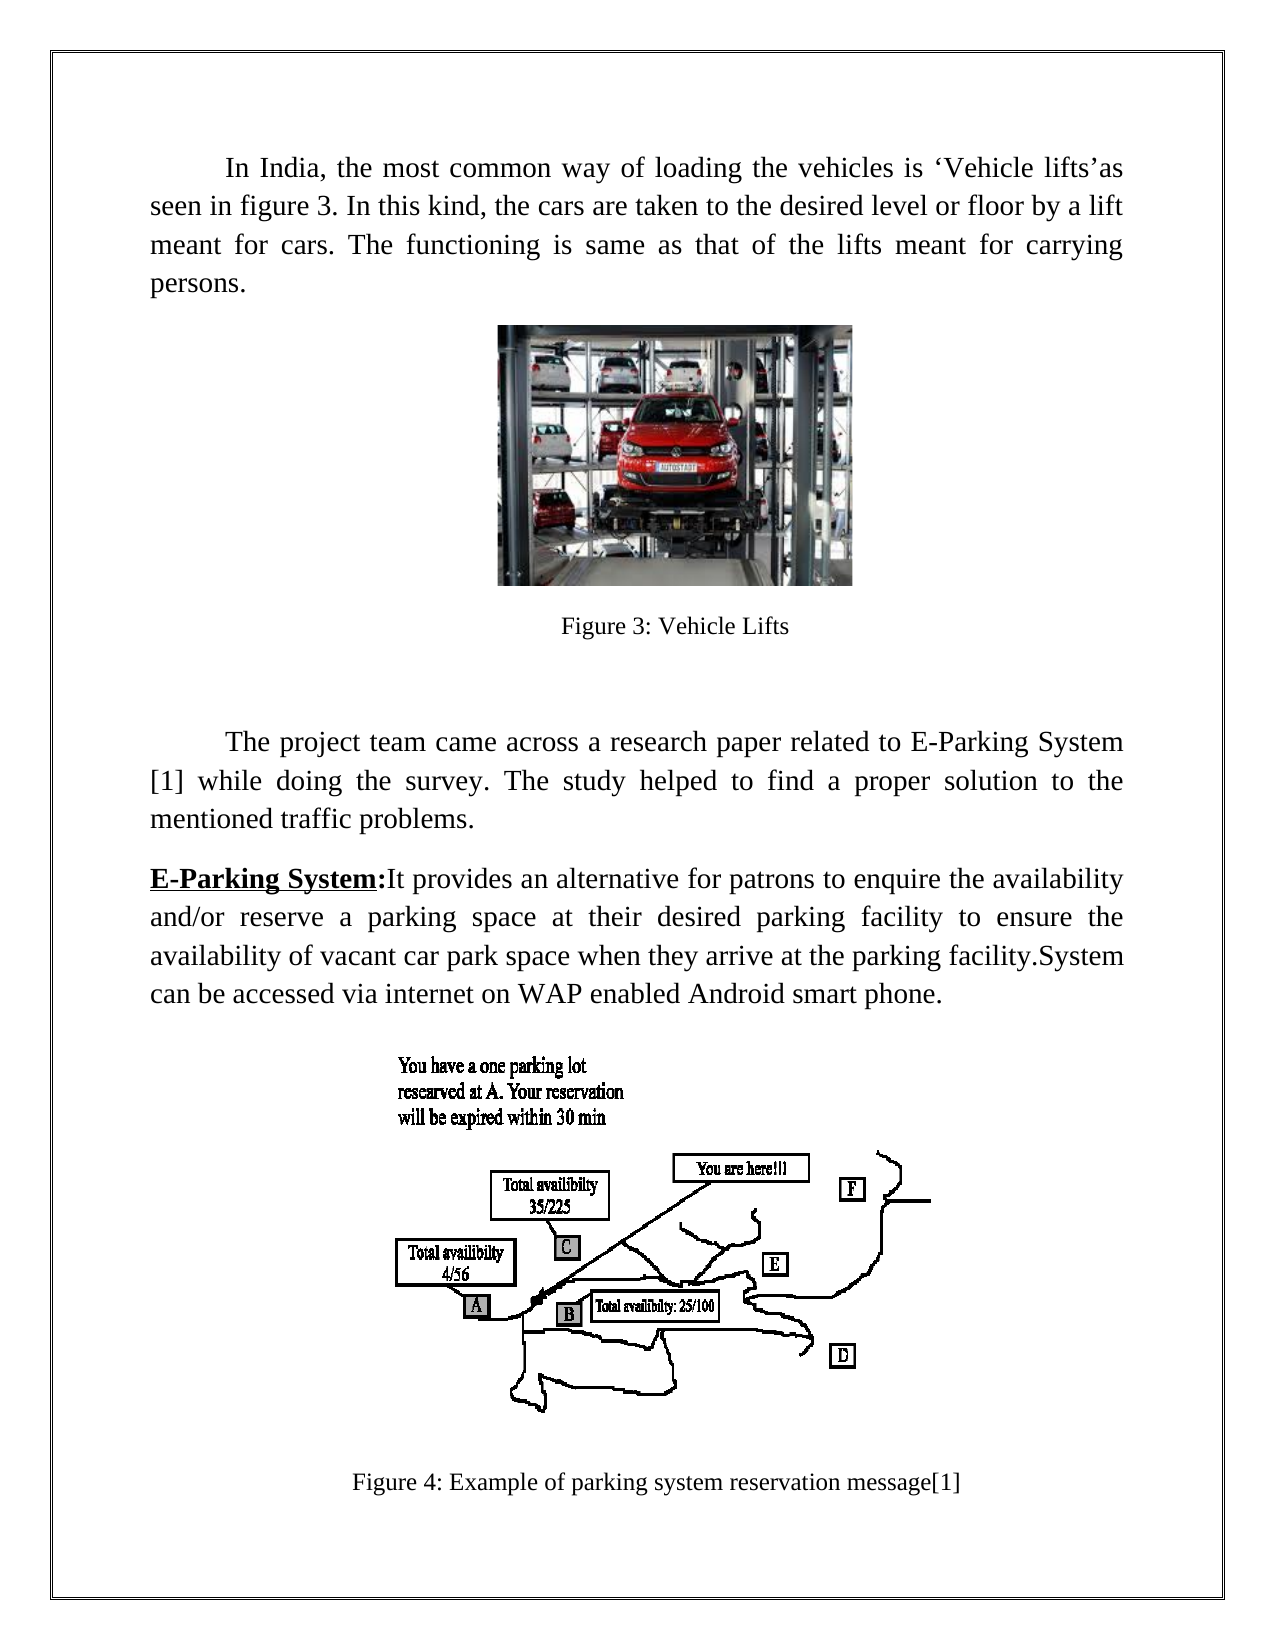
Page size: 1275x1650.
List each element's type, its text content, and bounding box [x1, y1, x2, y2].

picture [497, 325, 853, 586]
text In India, the most common way of loading the vehicles is ‘Vehicle lifts’as seen in figure 3. In this kind, the cars are taken to the desired level or floor by a lift meant for cars. The functioning is same as that of the lifts meant for carrying persons. [150, 150, 1125, 299]
text The project team came across a research paper related to E-Parking System [1] while doing the survey. The study helped to find a proper solution to the mentioned traffic problems. [150, 724, 1125, 835]
text Figure 3: Vehicle Lifts [150, 611, 1125, 640]
picture [375, 1035, 938, 1442]
text E-Parking System:It provides an alternative for patrons to enquire the availability and/or reserve a parking space at their desired parking facility to ensure the availability of vacant car park space when they arrive at the parking facility.System can be accessed via internet on WAP enabled Android smart phone. [150, 861, 1125, 1010]
text Figure 4: Example of parking system reservation message[1] [150, 1467, 1125, 1496]
